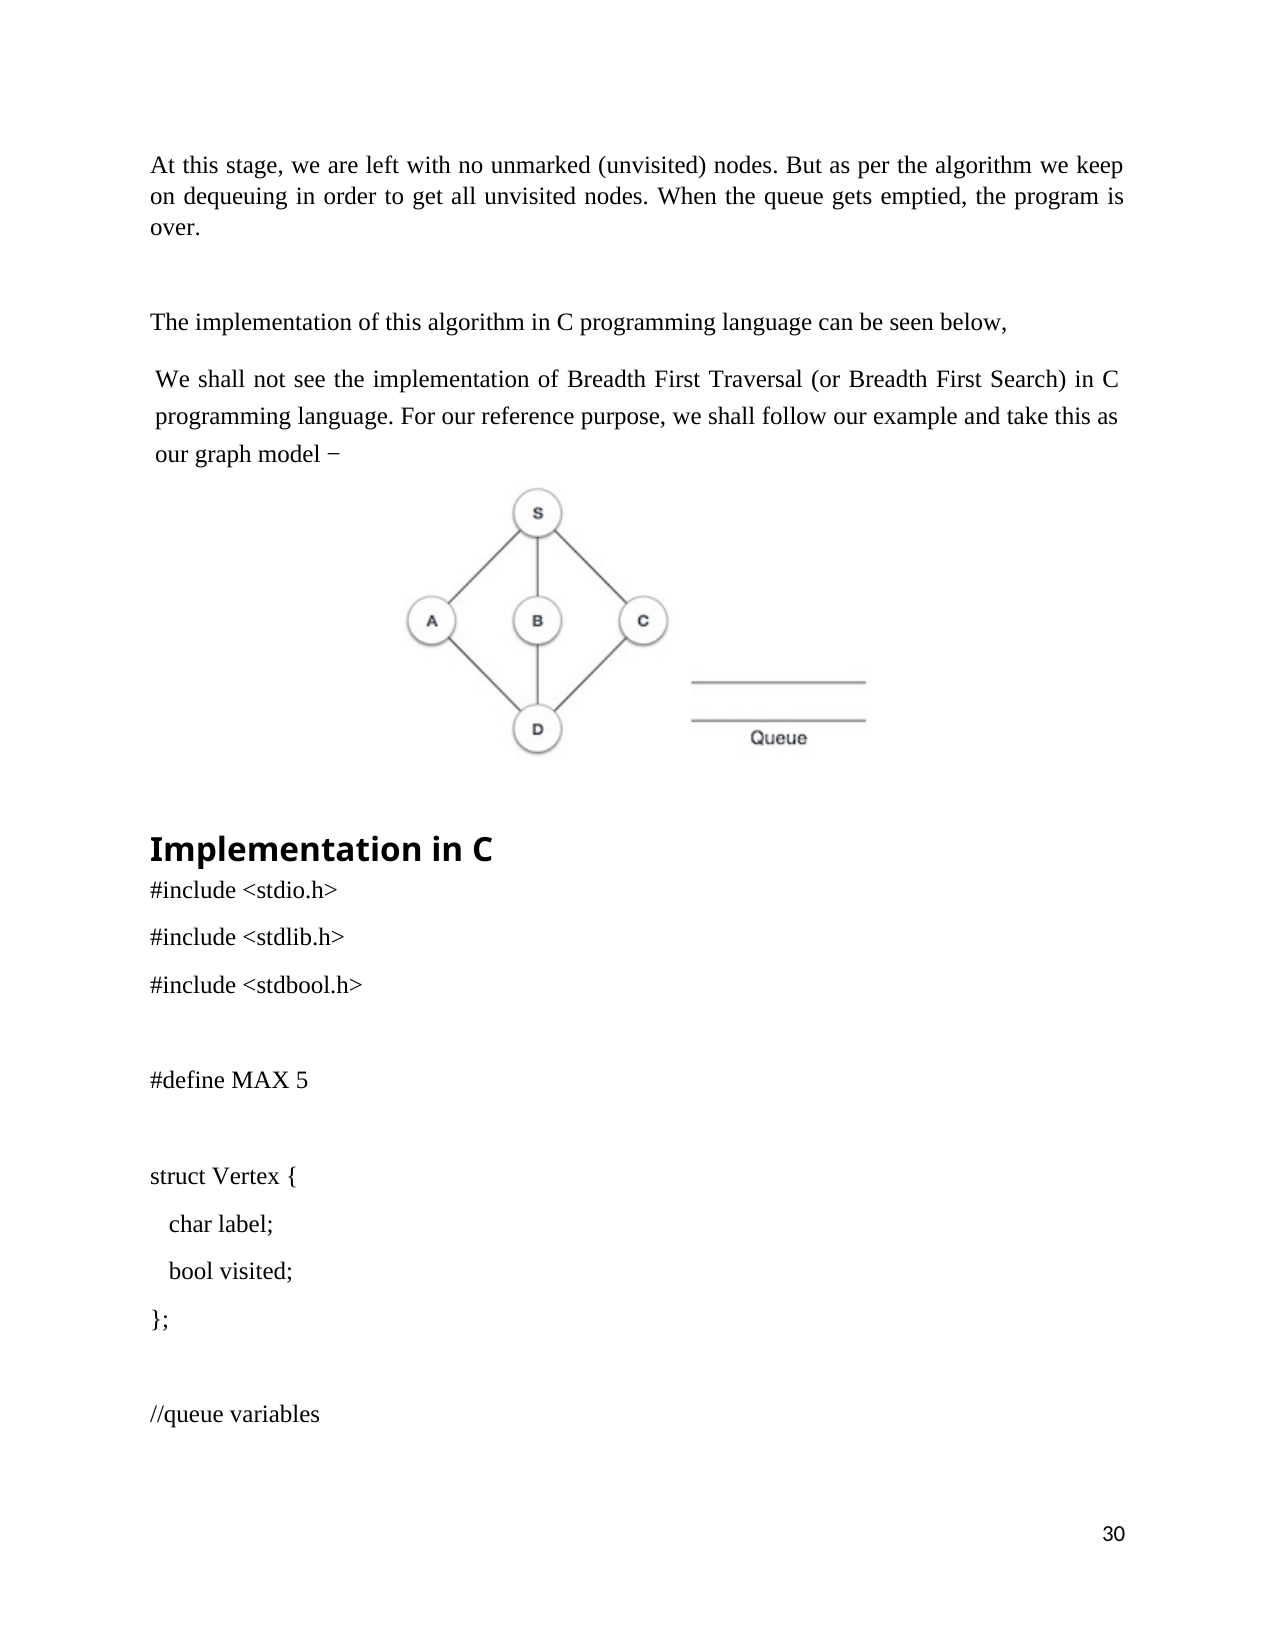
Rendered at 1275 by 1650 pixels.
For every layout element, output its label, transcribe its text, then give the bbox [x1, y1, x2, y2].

text char label; [150, 1209, 1125, 1237]
text struct Vertex { [150, 1161, 1125, 1190]
text #include <stdio.h> [150, 875, 1125, 903]
text #include <stdlib.h> [150, 922, 1125, 951]
text At this stage, we are left with no unmarked (unvisited) nodes. But as per the algorithm we keep on dequeuing in order to get all unvisited nodes. When the queue gets emptied, the program is over. [150, 150, 1125, 241]
text //queue variables [150, 1399, 1125, 1428]
text #include <stdbool.h> [150, 970, 1125, 999]
text We shall not see the implementation of Breadth First Traversal (or Breadth First Search) in C programming language. For our reference purpose, we shall follow our example and take this as our graph model − [155, 355, 1120, 468]
picture [403, 482, 872, 760]
text }; [150, 1304, 1125, 1333]
subtitle Implementation in C [150, 826, 1125, 871]
text The implementation of this algorithm in C programming language can be seen below, [150, 307, 1125, 336]
text bool visited; [150, 1256, 1125, 1285]
text #define MAX 5 [150, 1066, 1125, 1094]
